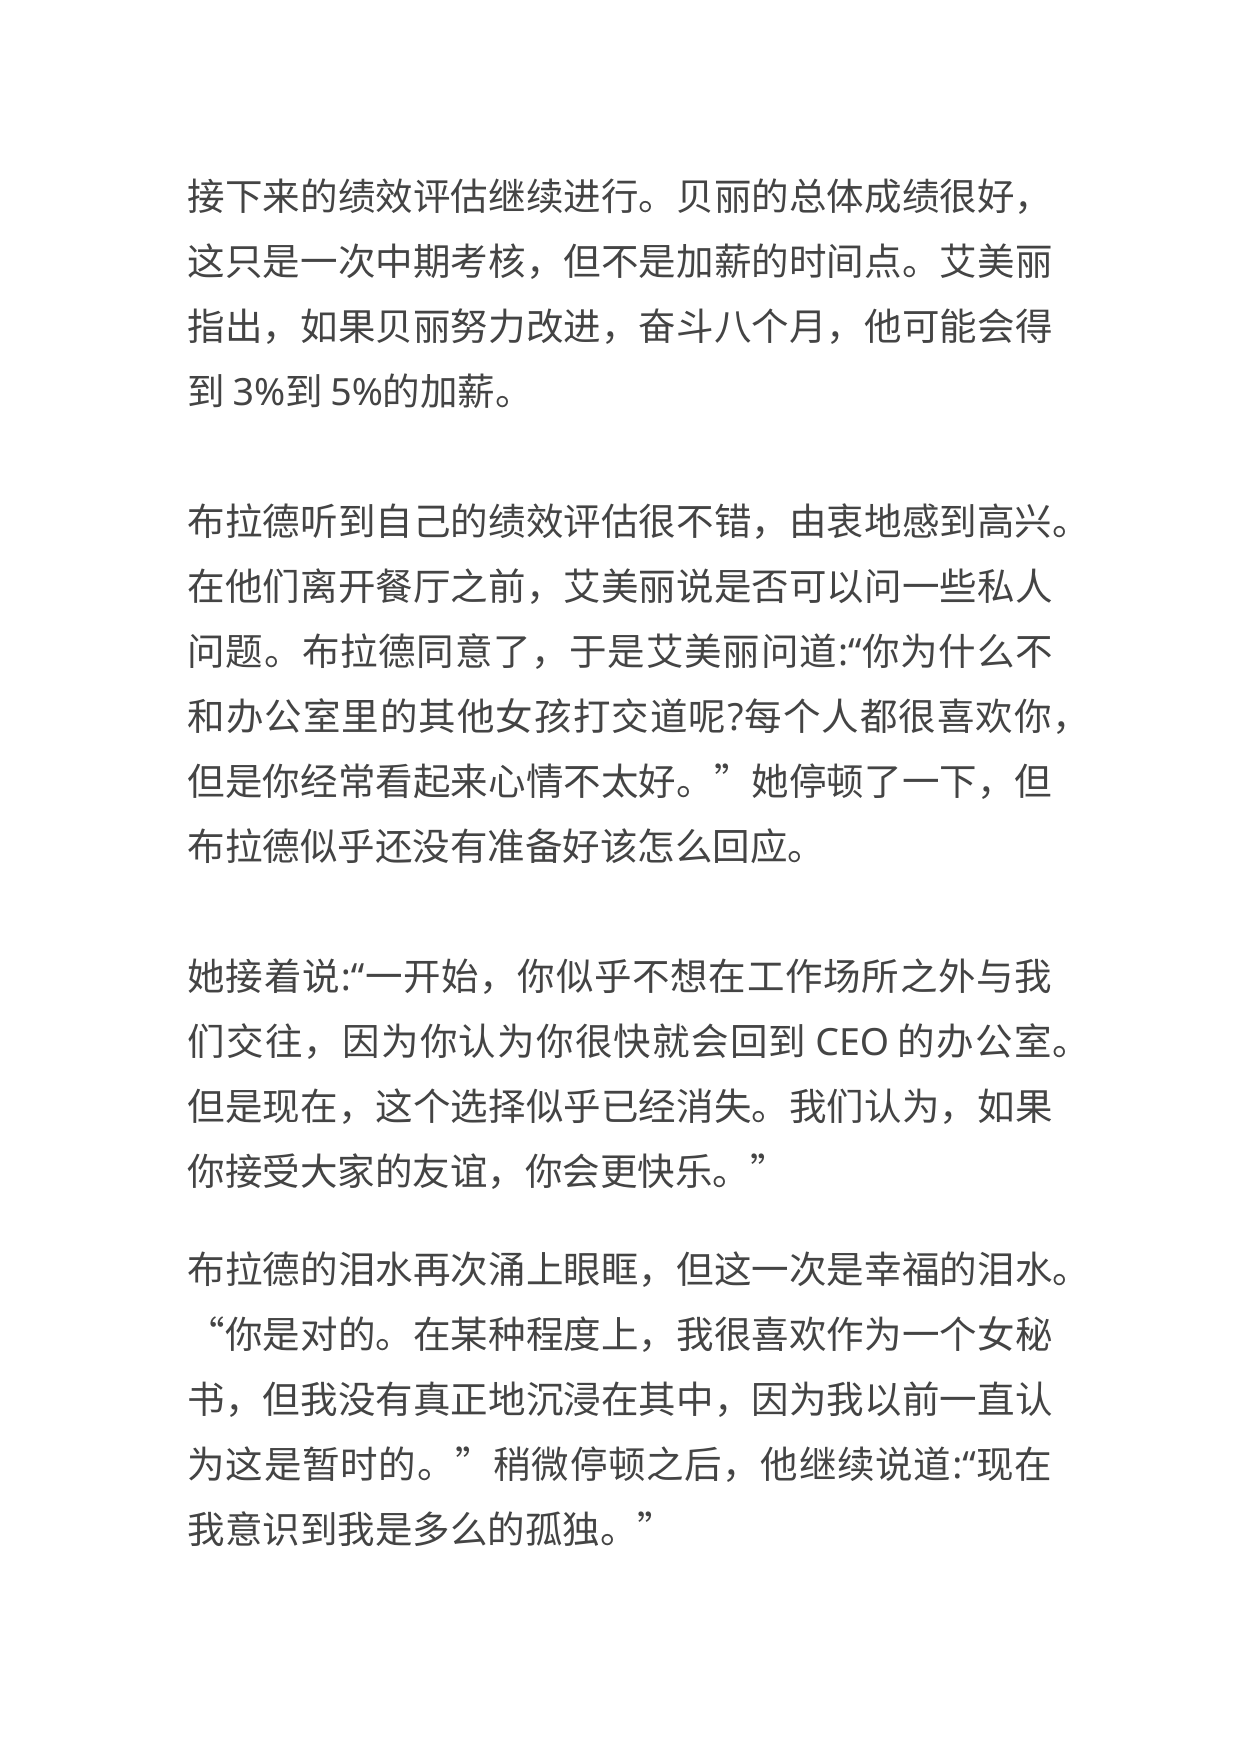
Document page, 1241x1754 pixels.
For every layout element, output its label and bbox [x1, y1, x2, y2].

text [187, 162, 1053, 1559]
